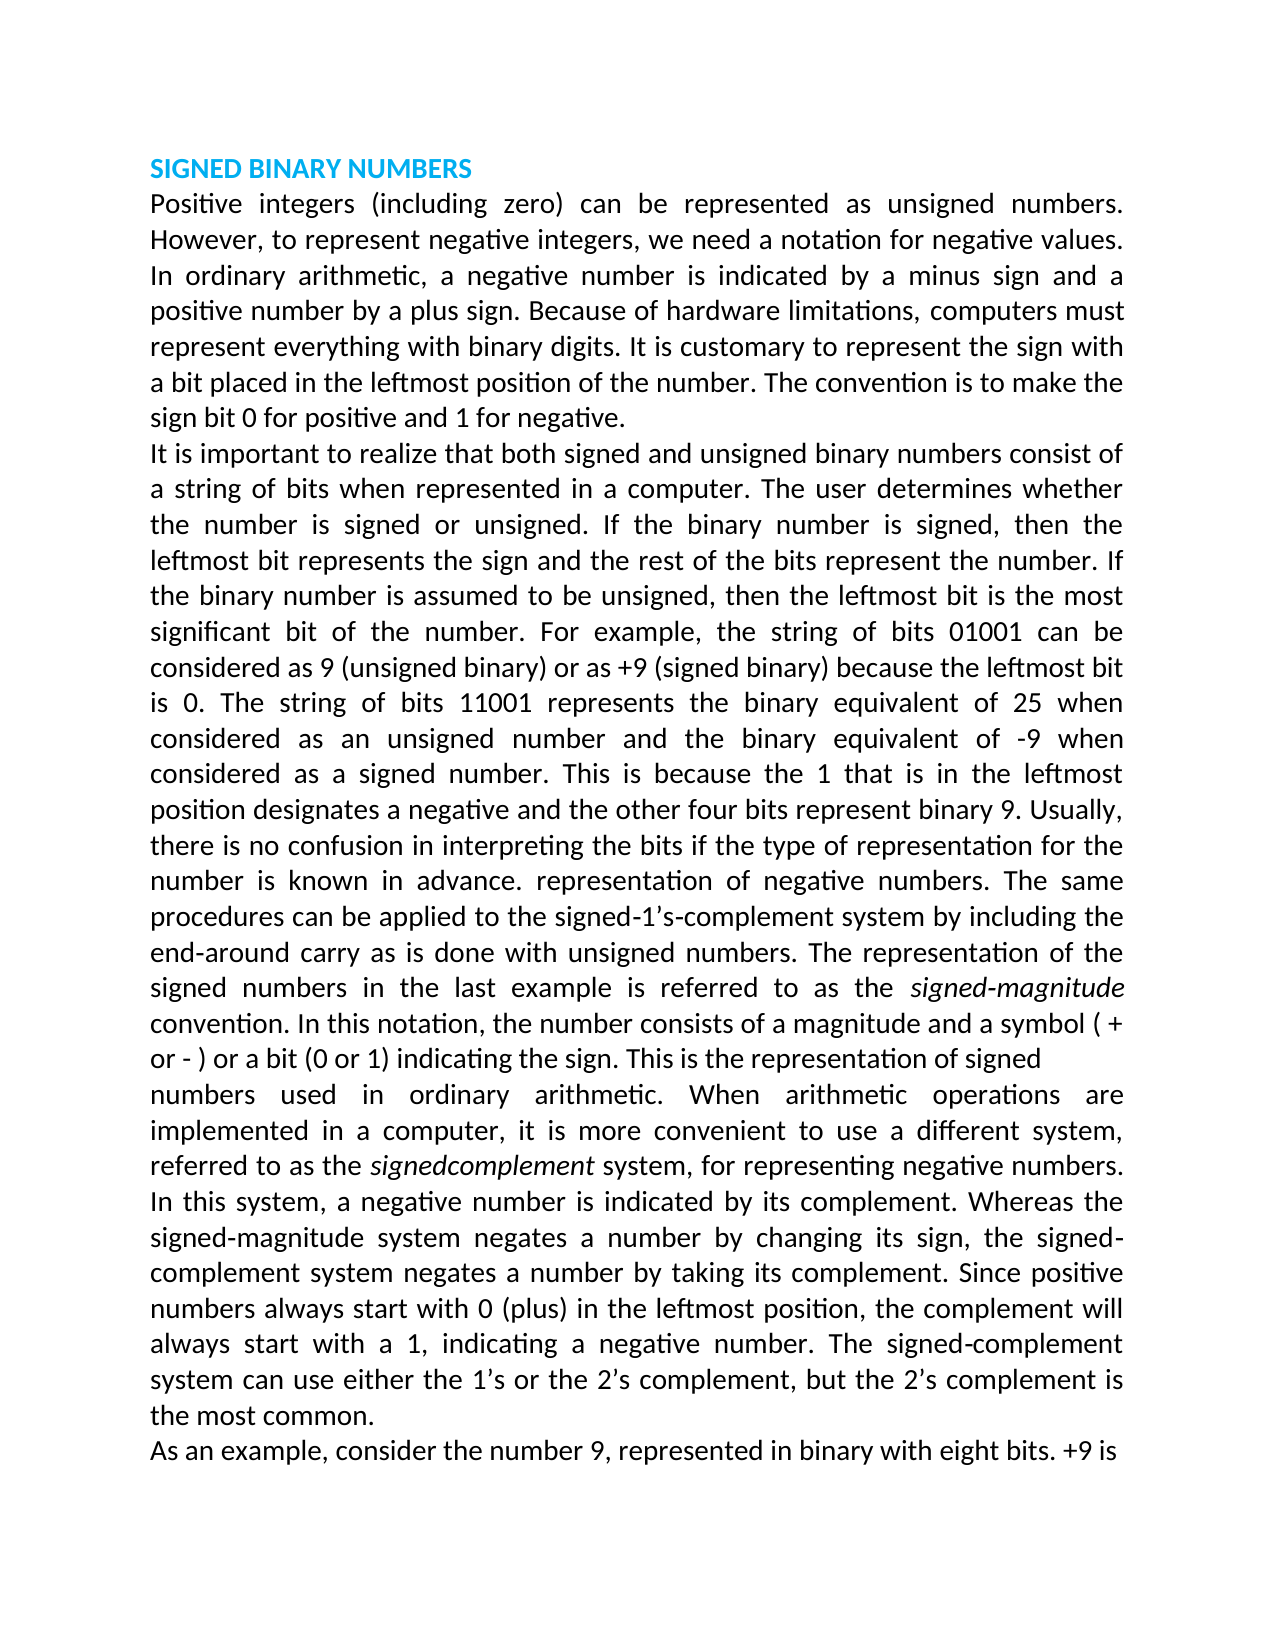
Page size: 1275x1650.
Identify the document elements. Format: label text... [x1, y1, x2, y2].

text numbers used in ordinary arithmetic. When arithmetic operations are implemented in a computer, it is more convenient to use a different system, referred to as the signedcomplement system, for representing negative numbers. In this system, a negative number is indicated by its complement. Whereas the signed‐magnitude system negates a number by changing its sign, the signed‐complement system negates a number by taking its complement. Since positive numbers always start with 0 (plus) in the leftmost position, the complement will always start with a 1, indicating a negative number. The signed‐complement system can use either the 1’s or the 2’s complement, but the 2’s complement is the most common. [150, 1076, 1125, 1432]
text Positive integers (including zero) can be represented as unsigned numbers. However, to represent negative integers, we need a notation for negative values. In ordinary arithmetic, a negative number is indicated by a minus sign and a positive number by a plus sign. Because of hardware limitations, computers must represent everything with binary digits. It is customary to represent the sign with a bit placed in the leftmost position of the number. The convention is to make the sign bit 0 for positive and 1 for negative. [150, 186, 1125, 435]
text It is important to realize that both signed and unsigned binary numbers consist of a string of bits when represented in a computer. The user determines whether the number is signed or unsigned. If the binary number is signed, then the leftmost bit represents the sign and the rest of the bits represent the number. If the binary number is assumed to be unsigned, then the leftmost bit is the most significant bit of the number. For example, the string of bits 01001 can be considered as 9 (unsigned binary) or as +9 (signed binary) because the leftmost bit is 0. The string of bits 11001 represents the binary equivalent of 25 when considered as an unsigned number and the binary equivalent of -9 when considered as a signed number. This is because the 1 that is in the leftmost position designates a negative and the other four bits represent binary 9. Usually, there is no confusion in interpreting the bits if the type of representation for the number is known in advance. representation of negative numbers. The same procedures can be applied to the signed‐1’s‐complement system by including the end‐around carry as is done with unsigned numbers. The representation of the signed numbers in the last example is referred to as the signed‐magnitude convention. In this notation, the number consists of a magnitude and a symbol ( + or - ) or a bit (0 or 1) indicating the sign. This is the representation of signed [150, 435, 1125, 1076]
text SIGNED BINARY NUMBERS [150, 150, 1125, 186]
text As an example, consider the number 9, represented in binary with eight bits. +9 is [150, 1432, 1125, 1468]
